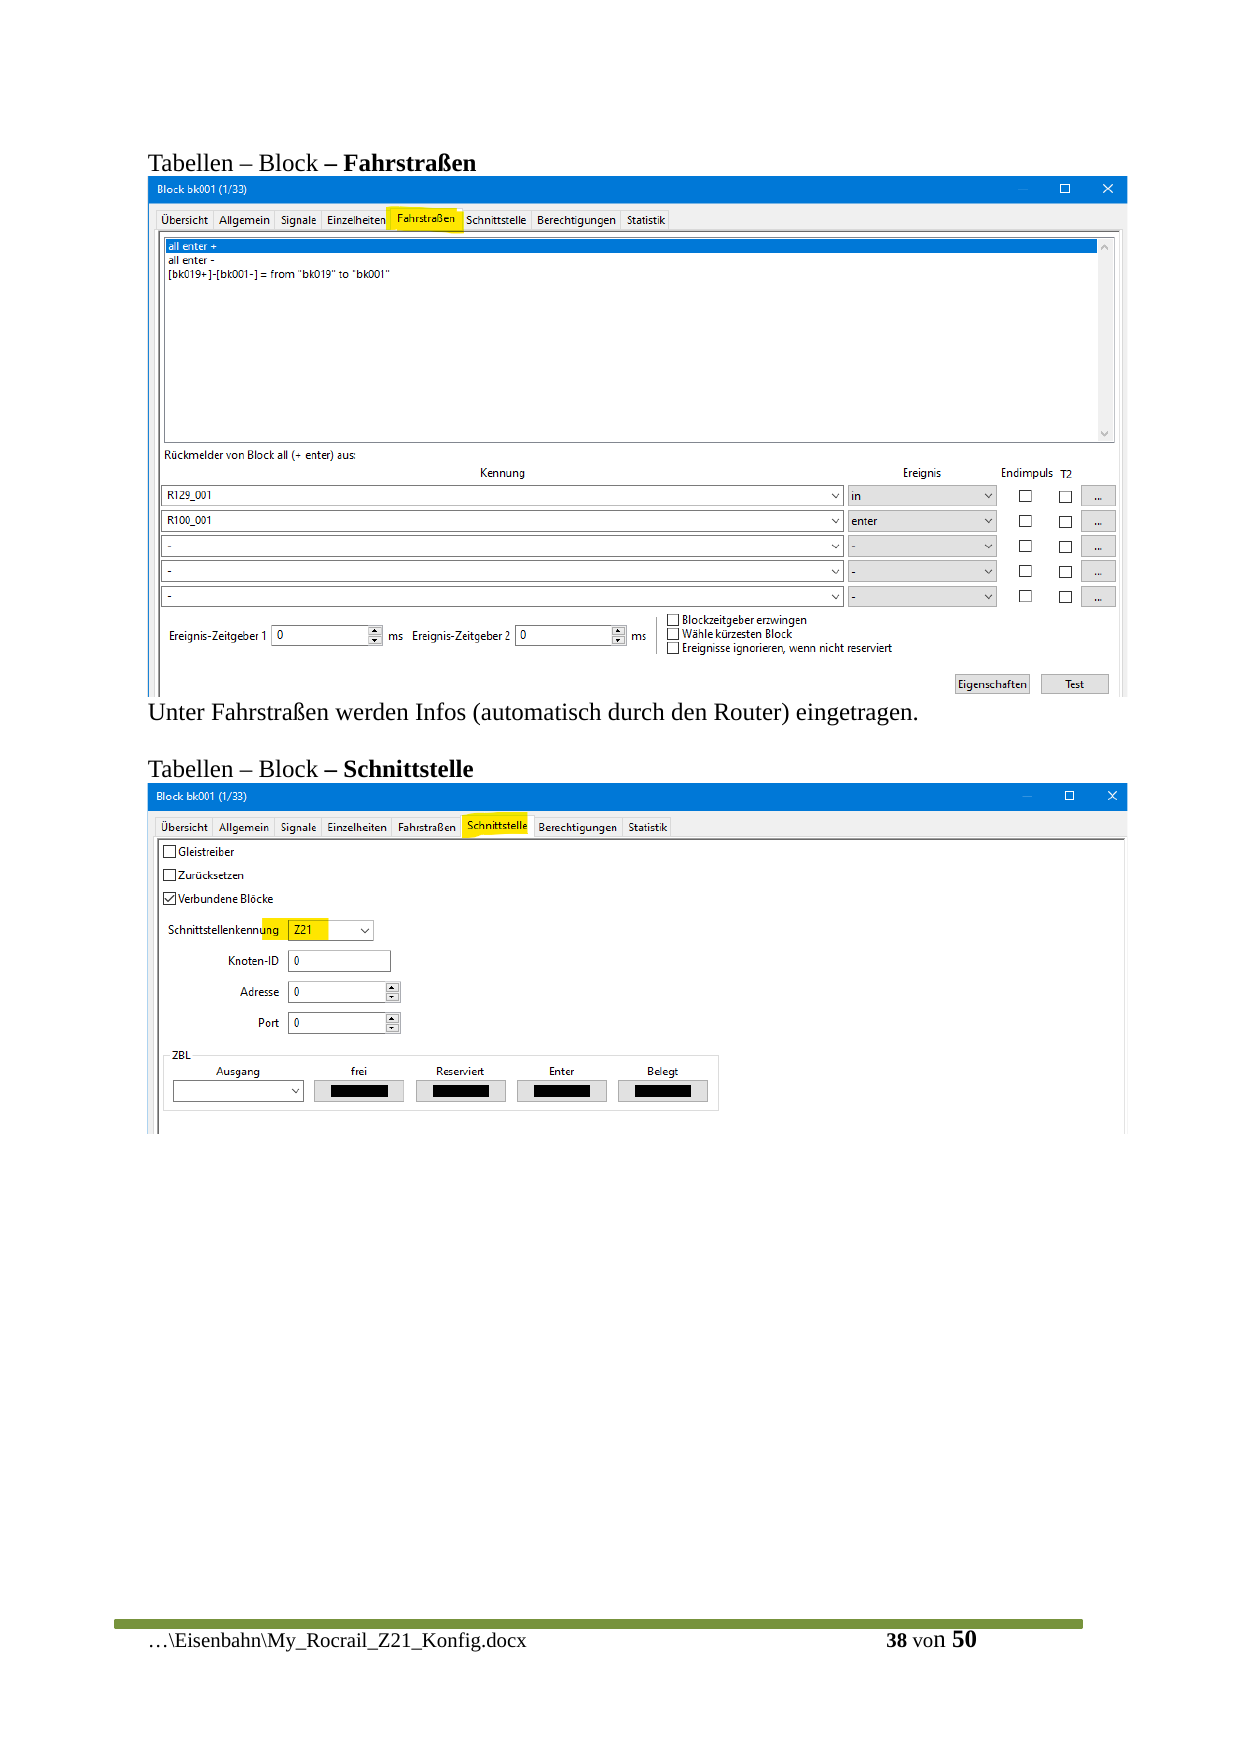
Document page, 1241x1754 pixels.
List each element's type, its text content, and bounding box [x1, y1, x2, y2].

picture [147, 783, 1128, 1134]
text Tabellen – Block – Schnittstelle [148, 754, 1093, 783]
text Unter Fahrstraßen werden Infos (automatisch durch den Router) eingetragen. [148, 697, 1093, 726]
picture [147, 176, 1128, 697]
text Tabellen – Block – Fahrstraßen [148, 148, 1093, 176]
